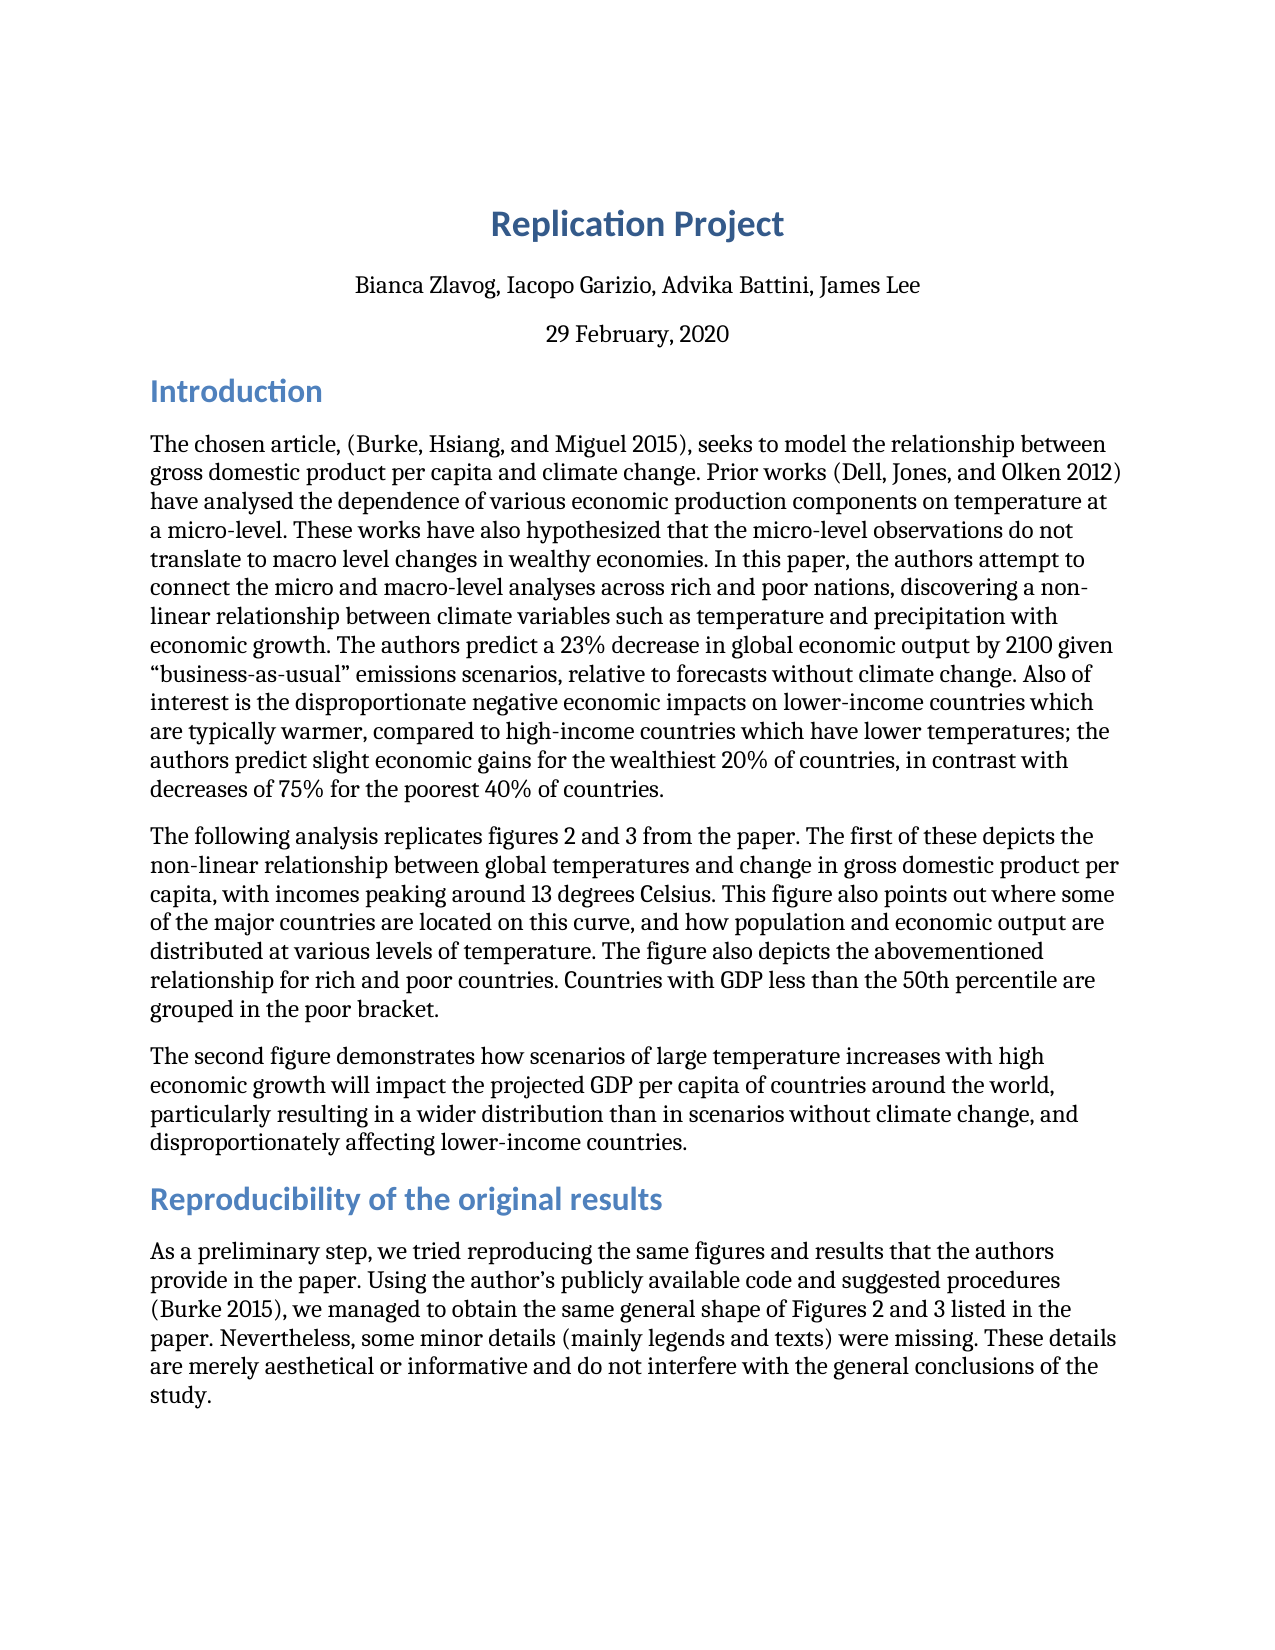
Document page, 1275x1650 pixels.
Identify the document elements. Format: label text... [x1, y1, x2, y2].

title Replication Project [150, 200, 1125, 246]
text The second figure demonstrates how scenarios of large temperature increases with high economic growth will impact the projected GDP per capita of countries around the world, particularly resulting in a wider distribution than in scenarios without climate change, and disproportionately affecting lower-income countries. [150, 1042, 1125, 1157]
subtitle Reproducibility of the original results [150, 1178, 1125, 1218]
text The following analysis replicates figures 2 and 3 from the paper. The first of these depicts the non-linear relationship between global temperatures and change in gross domestic product per capita, with incomes peaking around 13 degrees Celsius. This figure also points out where some of the major countries are located on this curve, and how population and economic output are distributed at various levels of temperature. The figure also depicts the abovementioned relationship for rich and poor countries. Countries with GDP less than the 50th percentile are grouped in the poor bracket. [150, 822, 1125, 1023]
subtitle Introduction [150, 370, 1125, 411]
text 29 February, 2020 [150, 320, 1125, 349]
text As a preliminary step, we tried reproducing the same figures and results that the authors provide in the paper. Using the author’s publicly available code and suggested procedures (Burke 2015), we managed to obtain the same general shape of Figures 2 and 3 listed in the paper. Nevertheless, some minor details (mainly legends and texts) were missing. These details are merely aesthetical or informative and do not interfere with the general conclusions of the study. [150, 1237, 1125, 1410]
text The chosen article, (Burke, Hsiang, and Miguel 2015), seeks to model the relationship between gross domestic product per capita and climate change. Prior works (Dell, Jones, and Olken 2012) have analysed the dependence of various economic production components on temperature at a micro-level. These works have also hypothesized that the micro-level observations do not translate to macro level changes in wealthy economies. In this paper, the authors attempt to connect the micro and macro-level analyses across rich and poor nations, discovering a non-linear relationship between climate variables such as temperature and precipitation with economic growth. The authors predict a 23% decrease in global economic output by 2100 given “business-as-usual” emissions scenarios, relative to forecasts without climate change. Also of interest is the disproportionate negative economic impacts on lower-income countries which are typically warmer, compared to high-income countries which have lower temperatures; the authors predict slight economic gains for the wealthiest 20% of countries, in contrast with decreases of 75% for the poorest 40% of countries. [150, 429, 1125, 803]
text Bianca Zlavog, Iacopo Garizio, Advika Battini, James Lee [150, 271, 1125, 299]
